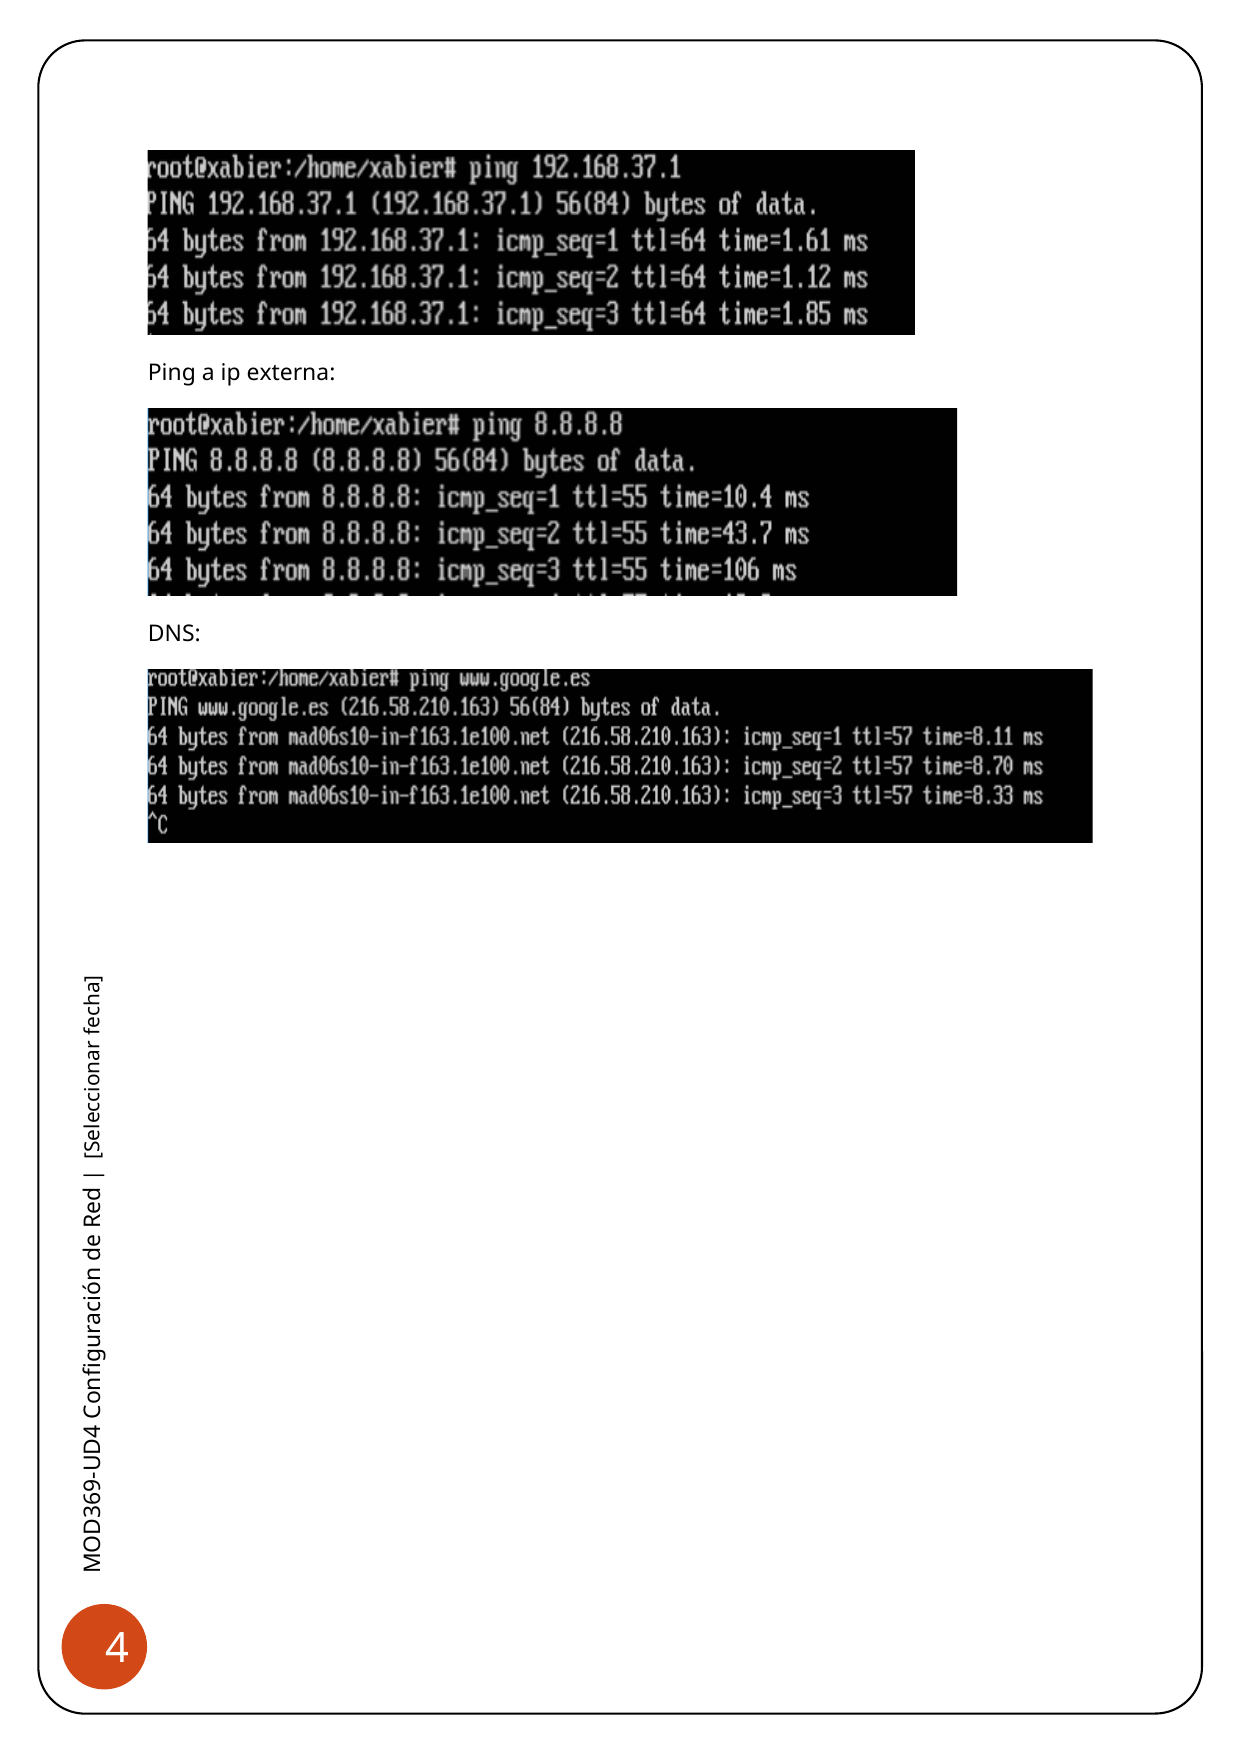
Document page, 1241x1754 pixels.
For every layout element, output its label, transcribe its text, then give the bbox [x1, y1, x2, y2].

picture [147, 669, 1093, 843]
text DNS: [148, 617, 1092, 648]
picture [147, 150, 915, 335]
picture [147, 408, 958, 596]
text Ping a ip externa: [148, 356, 1092, 387]
